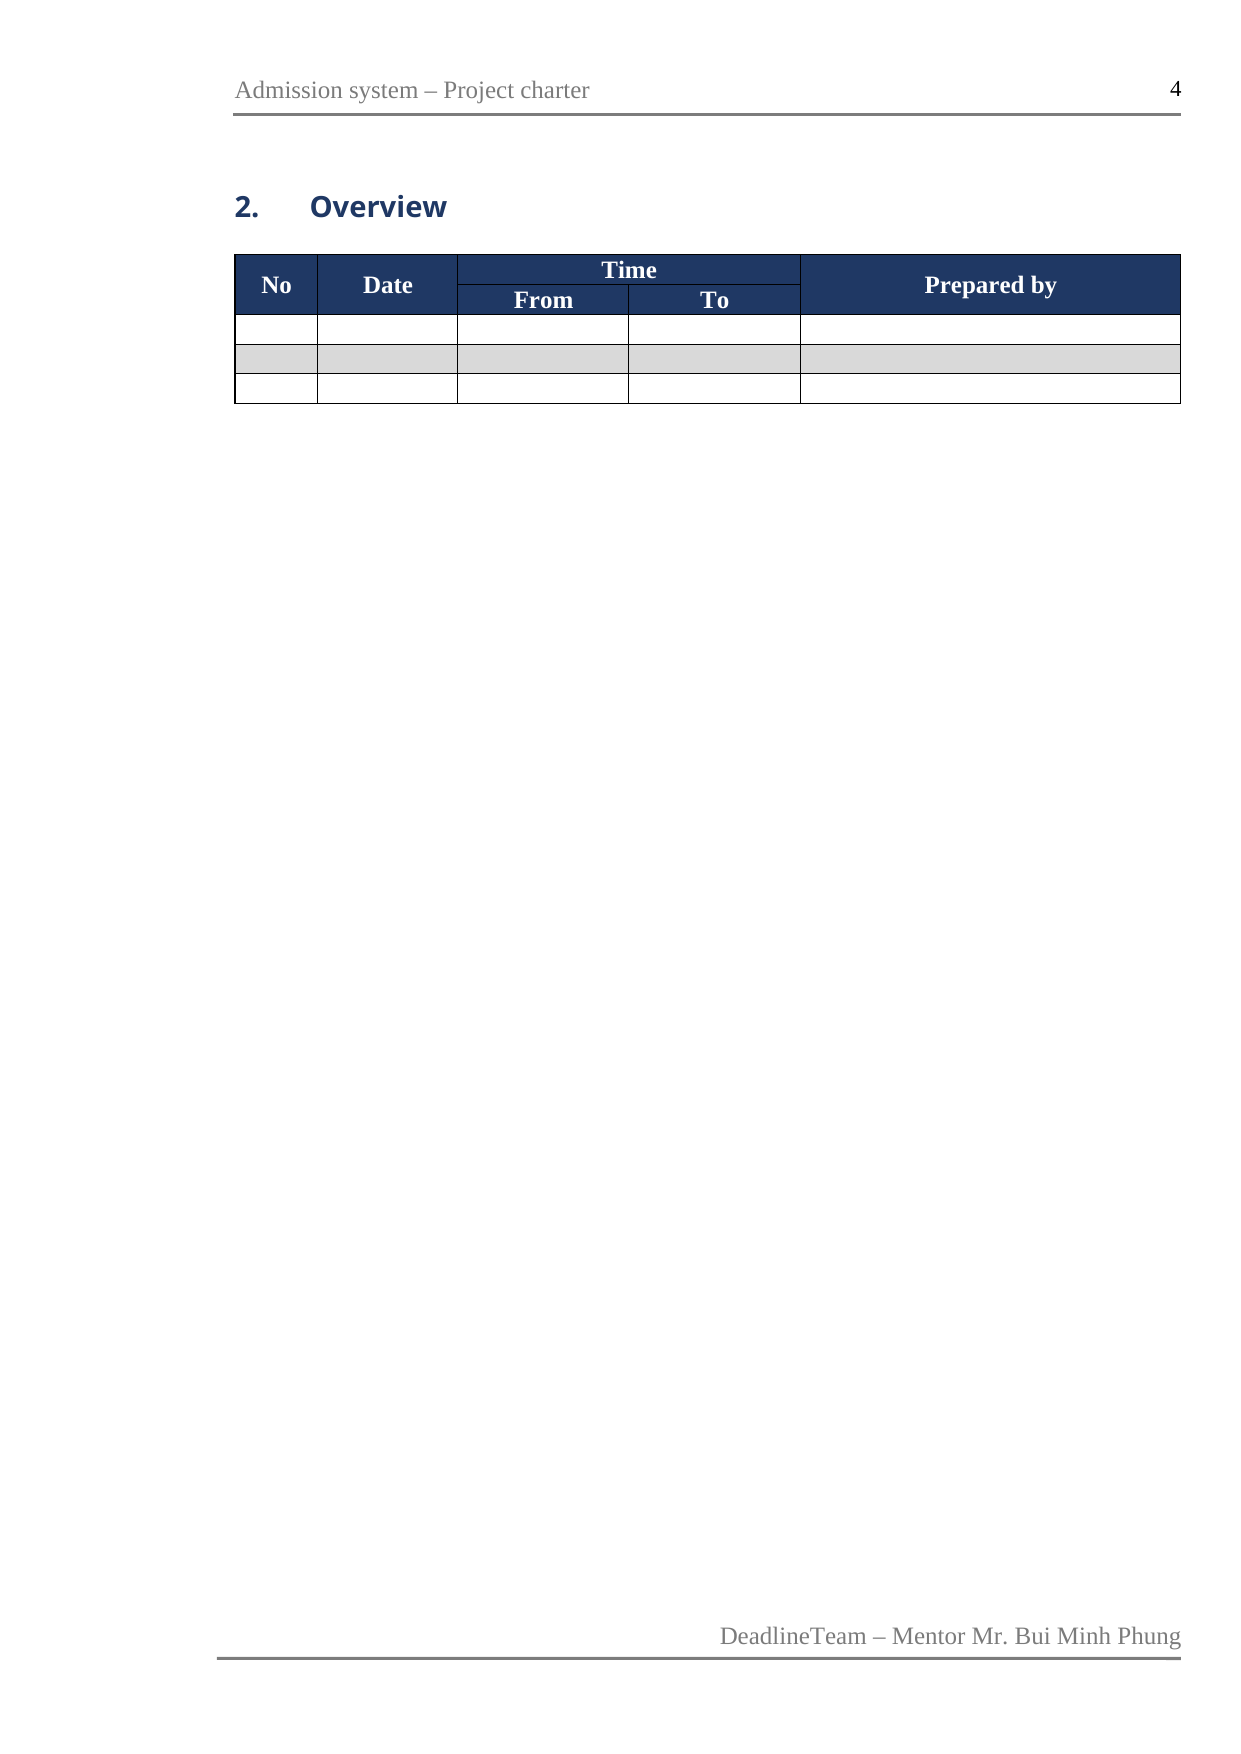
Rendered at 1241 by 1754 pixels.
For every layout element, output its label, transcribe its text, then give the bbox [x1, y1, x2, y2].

table_cell [318, 315, 457, 343]
table_cell [629, 315, 800, 343]
table_cell To [629, 285, 800, 314]
table_cell [318, 345, 457, 373]
table_cell [458, 345, 628, 373]
table_cell [458, 374, 628, 403]
table_header No [236, 255, 317, 314]
table_header Time [458, 255, 800, 284]
table_cell [236, 315, 317, 343]
table_header Date [318, 255, 457, 314]
table_cell [236, 345, 317, 373]
table_cell [236, 374, 317, 403]
table_cell From [458, 285, 628, 314]
table_cell [801, 315, 1180, 343]
table_cell [801, 345, 1180, 373]
table_cell [629, 374, 800, 403]
table_cell [318, 374, 457, 403]
table_cell [629, 345, 800, 373]
table_cell [458, 315, 628, 343]
subtitle Overview [234, 186, 1181, 226]
table_cell [801, 374, 1180, 403]
table_header Prepared by [801, 255, 1180, 314]
